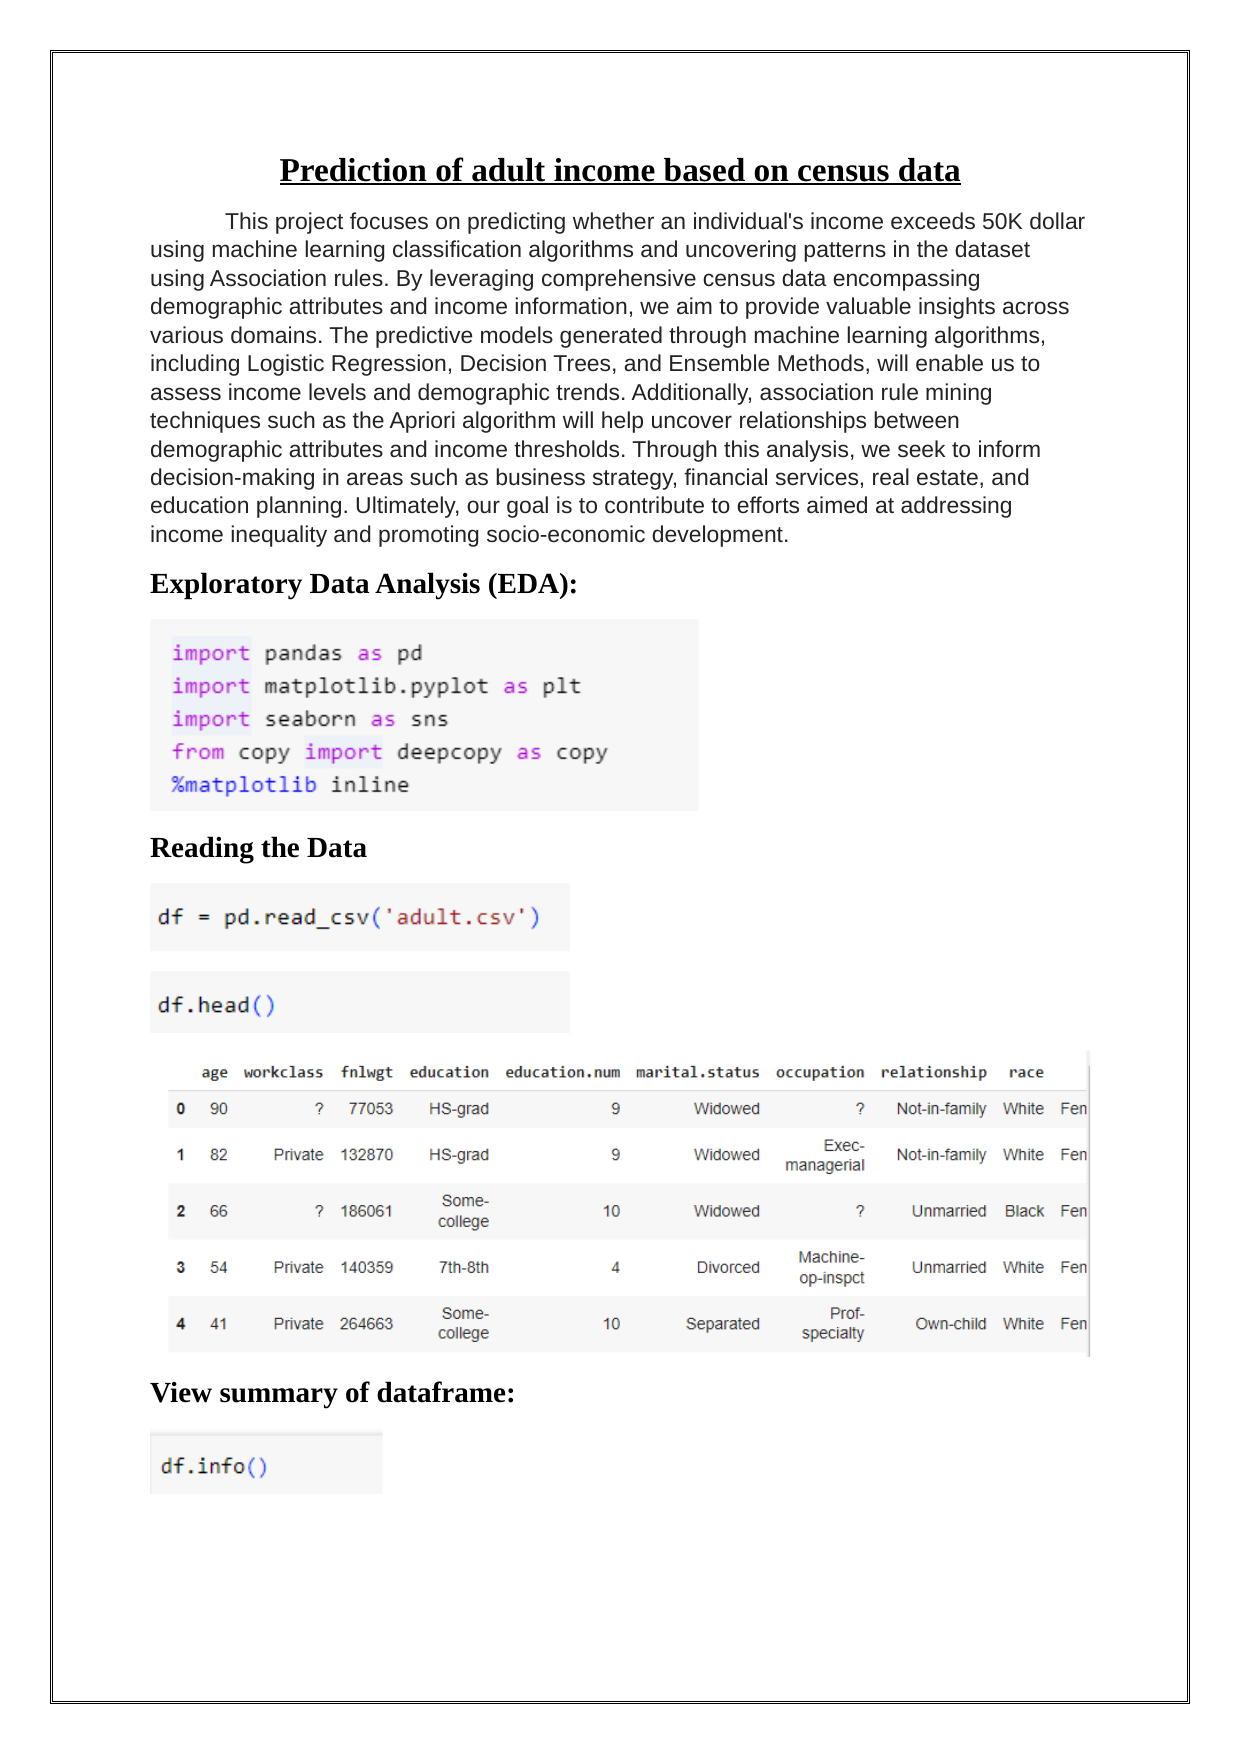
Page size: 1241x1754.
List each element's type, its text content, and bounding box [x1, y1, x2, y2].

picture [150, 618, 699, 811]
text This project focuses on predicting whether an individual's income exceeds 50K dollar using machine learning classification algorithms and uncovering patterns in the dataset using Association rules. By leveraging comprehensive census data encompassing demographic attributes and income information, we aim to provide valuable insights across various domains. The predictive models generated through machine learning algorithms, including Logistic Regression, Decision Trees, and Ensemble Methods, will enable us to assess income levels and demographic trends. Additionally, association rule mining techniques such as the Apriori algorithm will help uncover relationships between demographic attributes and income thresholds. Through this analysis, we seek to inform decision-making in areas such as business strategy, financial services, real estate, and education planning. Ultimately, our goal is to contribute to efforts aimed at addressing income inequality and promoting socio-economic development. [150, 208, 1090, 547]
picture [150, 1051, 1091, 1357]
text View summary of dataframe: [150, 1376, 1090, 1409]
text Exploratory Data Analysis (EDA): [150, 566, 1090, 599]
text Prediction of adult income based on census data [150, 150, 1090, 188]
picture [150, 882, 571, 1033]
picture [150, 1428, 383, 1494]
text Reading the Data [150, 830, 1090, 863]
